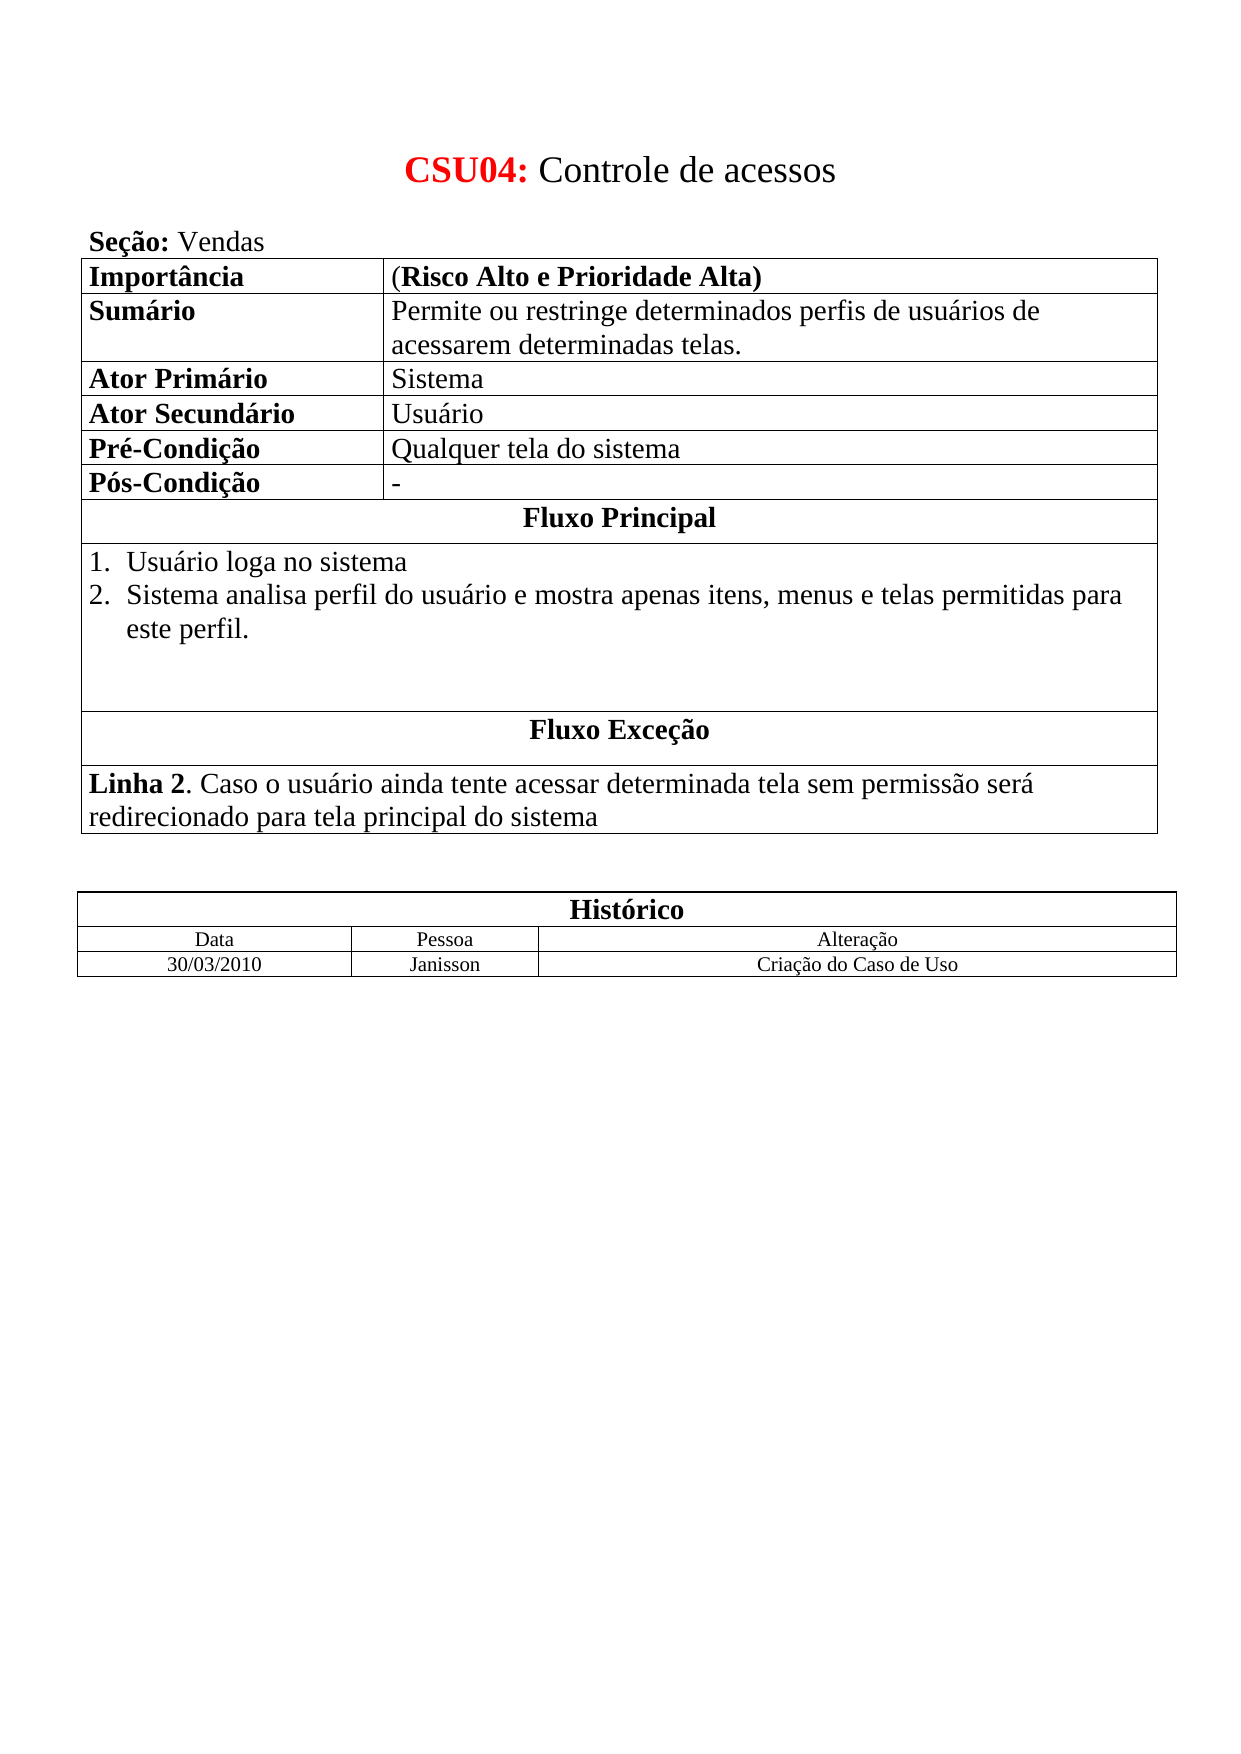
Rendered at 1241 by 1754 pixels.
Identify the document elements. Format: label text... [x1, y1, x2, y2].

table_cell Fluxo Principal [82, 500, 1157, 543]
table_cell Usuário loga no sistema Sistema analisa perfil do usuário e mostra apenas itens, menus e telas permitidas para este perfil. [82, 544, 1157, 711]
table_cell Alteração [539, 927, 1176, 951]
table_cell Permite ou restringe determinados perfis de usuários de acessarem determinadas telas. [384, 294, 1157, 361]
table_cell Fluxo Exceção [82, 712, 1157, 765]
table_cell Qualquer tela do sistema [384, 431, 1157, 464]
table_cell Criação do Caso de Uso [539, 952, 1176, 976]
table_cell Data [78, 927, 351, 951]
table_header Importância [82, 259, 383, 292]
table_cell Pré-Condição [82, 431, 383, 464]
text CSU04: Controle de acessos [89, 148, 1152, 191]
table_header (Risco Alto e Prioridade Alta) [384, 259, 1157, 292]
subtitle Seção: Vendas [89, 224, 1152, 258]
table_header Histórico [78, 893, 1176, 926]
table_cell Ator Secundário [82, 396, 383, 430]
table_cell Linha 2. Caso o usuário ainda tente acessar determinada tela sem permissão será redirecionado para tela principal do sistema [82, 766, 1157, 833]
table_cell Sumário [82, 294, 383, 361]
table_cell Pós-Condição [82, 465, 383, 499]
table_cell 30/03/2010 [78, 952, 351, 976]
table_cell Ator Primário [82, 362, 383, 395]
table_cell - [384, 465, 1157, 499]
table_cell Sistema [384, 362, 1157, 395]
table_cell Usuário [384, 396, 1157, 430]
table_cell Pessoa [352, 927, 538, 951]
table_cell Janisson [352, 952, 538, 976]
